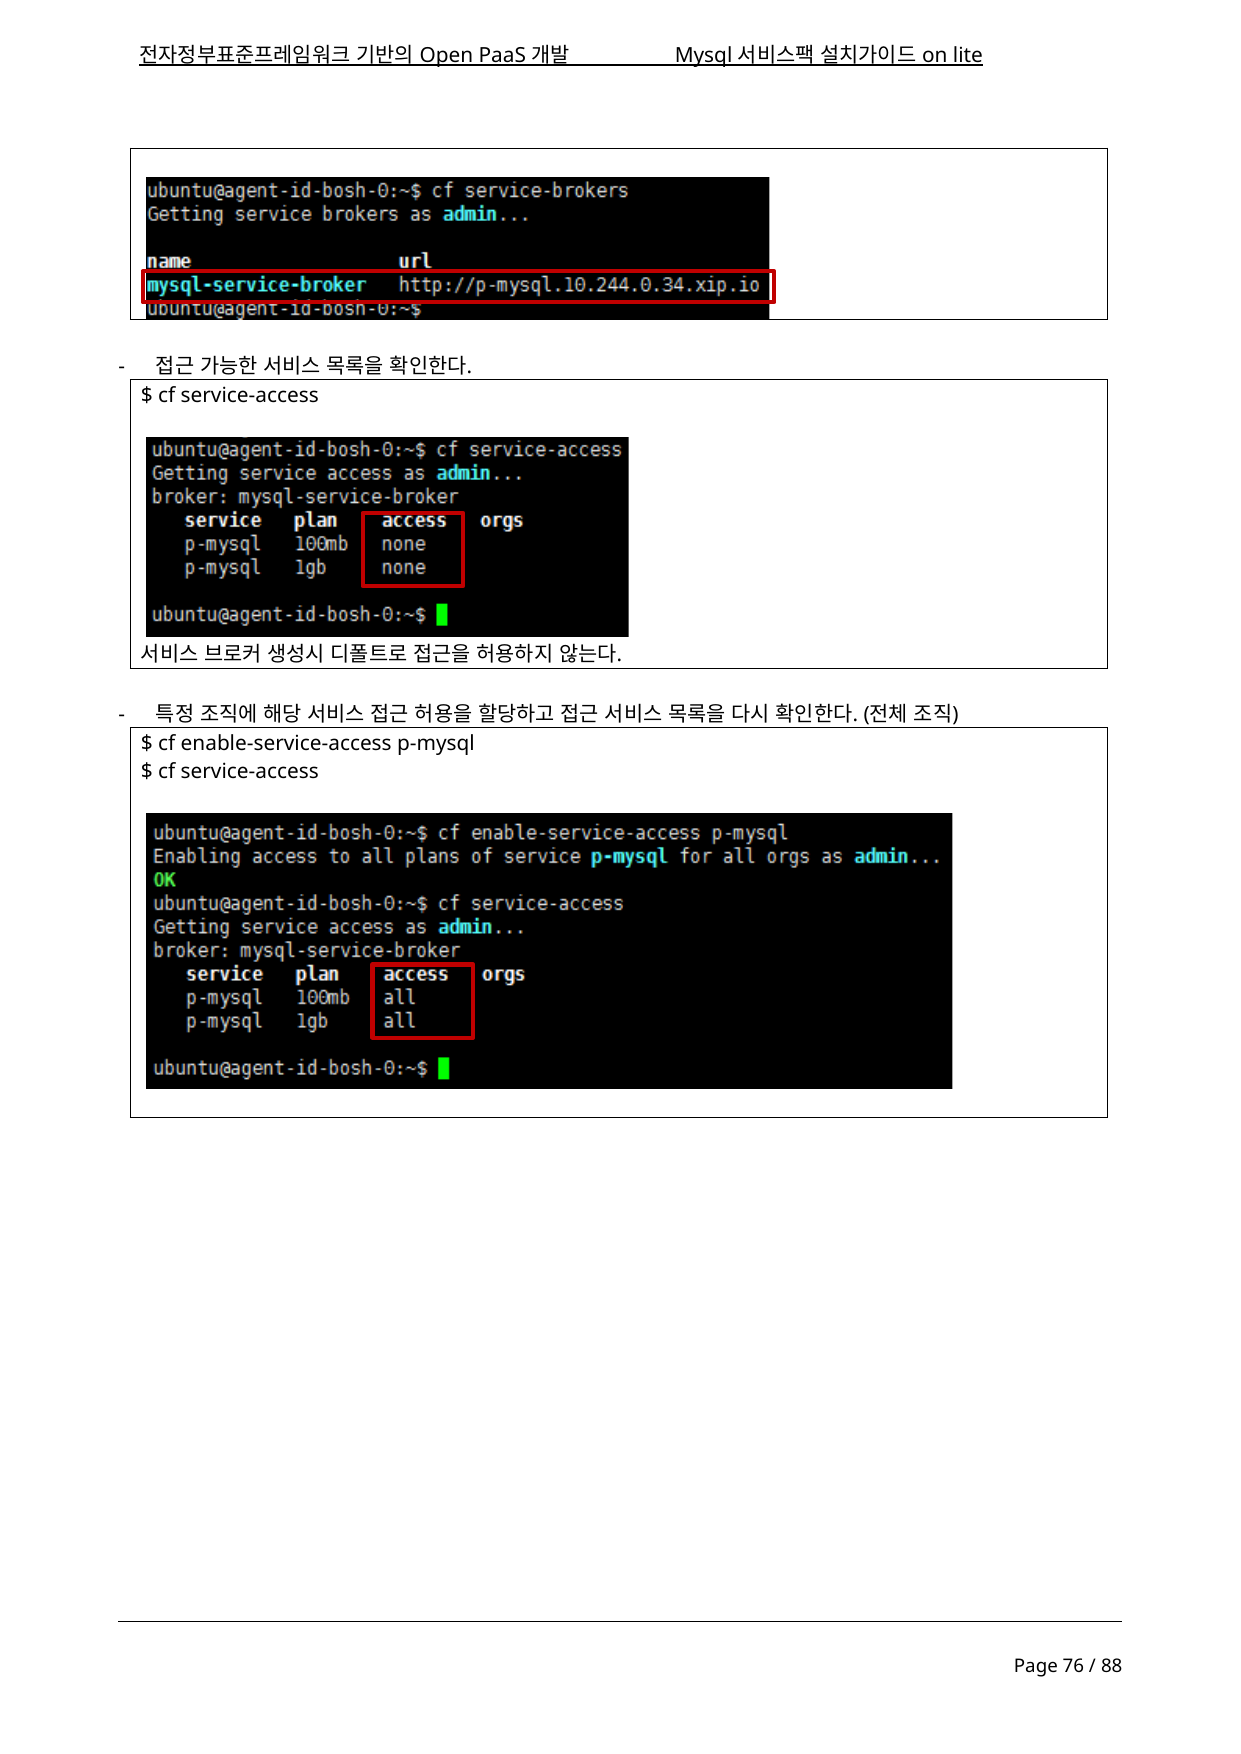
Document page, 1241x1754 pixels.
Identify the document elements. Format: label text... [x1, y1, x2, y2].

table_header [131, 149, 1107, 319]
table_header $ cf enable-service-access p-mysql $ cf service-access [131, 728, 1107, 1117]
picture [146, 437, 629, 637]
picture [146, 813, 953, 1089]
table_header $ cf service-access 서비스 브로커 생성시 디폴트로 접근을 허용하지 않는다. [131, 380, 1107, 667]
picture [146, 273, 770, 300]
list 특정 조직에 해당 서비스 접근 허용을 할당하고 접근 서비스 목록을 다시 확인한다. (전체 조직) [118, 697, 1122, 727]
list 접근 가능한 서비스 목록을 확인한다. [118, 349, 1122, 379]
picture [146, 177, 770, 269]
picture [146, 304, 770, 320]
